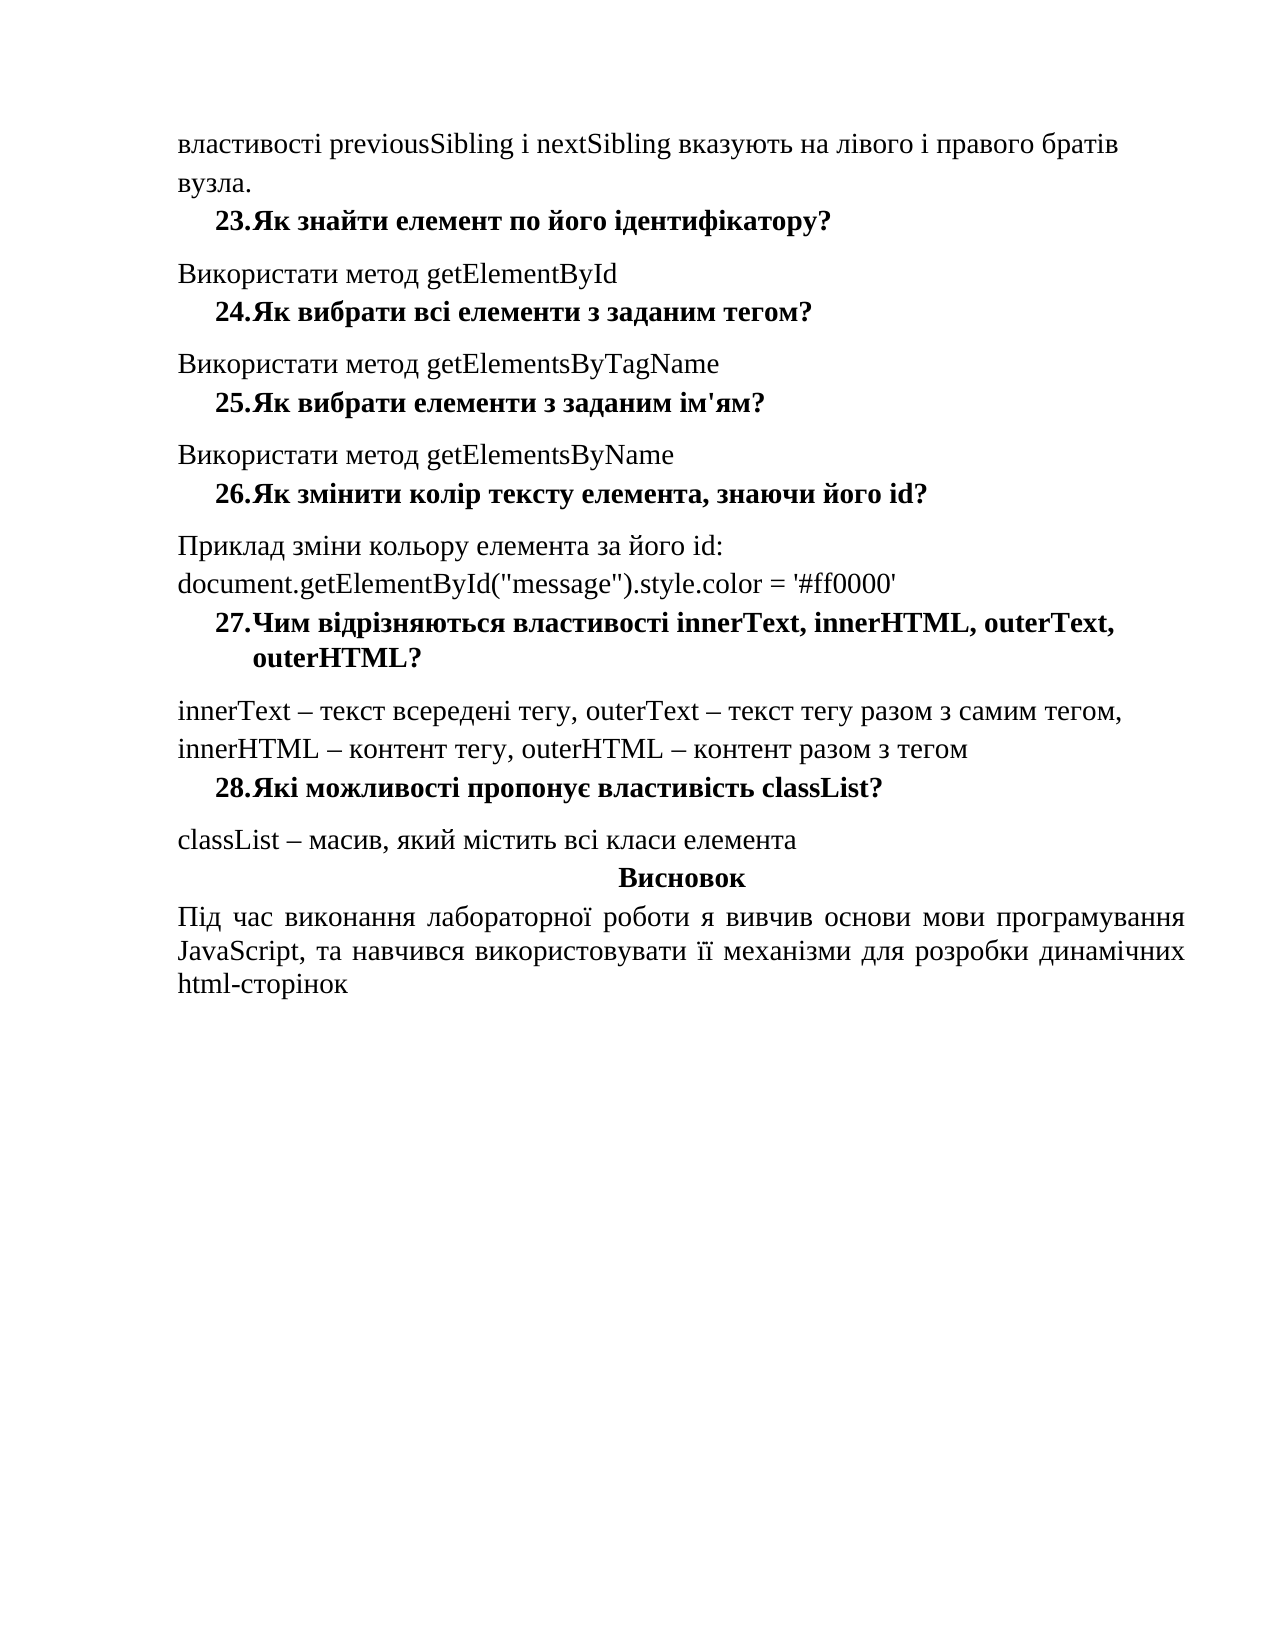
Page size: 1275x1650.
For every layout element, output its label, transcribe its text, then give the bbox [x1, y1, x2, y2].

list Як вибрати елементи з заданим ім'ям? [215, 385, 1186, 418]
text innerText – текст всередені тегу, outerText – текст тегу разом з самим тегом, innerHTML – контент тегу, outerHTML – контент разом з тегом [177, 693, 1186, 765]
list Які можливості пропонує властивість classList? [215, 770, 1186, 803]
list Чим відрізняються властивості innerText, innerHTML, outerText, outerHTML? [215, 605, 1186, 674]
text Використати метод getElementById [177, 256, 1186, 289]
list Як знайти елемент по його ідентифікатору? [215, 203, 1186, 237]
list Як вибрати всі елементи з заданим тегом? [215, 294, 1186, 328]
text Висновок [177, 861, 1186, 894]
text Приклад зміни кольору елемента за його id: document.getElementById("message").style.color = '#ff0000' [177, 528, 1186, 600]
text Використати метод getElementsByName [177, 437, 1186, 471]
list Як змінити колір тексту елемента, знаючи його id? [215, 476, 1186, 509]
text classList – масив, який містить всі класи елемента [177, 822, 1186, 856]
text властивості previousSibling і nextSibling вказують на лівого і правого братів вузла. [177, 126, 1186, 198]
text Під час виконання лабораторної роботи я вивчив основи мови програмування JavaScript, та навчився використовувати її механізми для розробки динамічних html-сторінок [177, 899, 1186, 1000]
text Використати метод getElementsByTagName [177, 346, 1186, 380]
